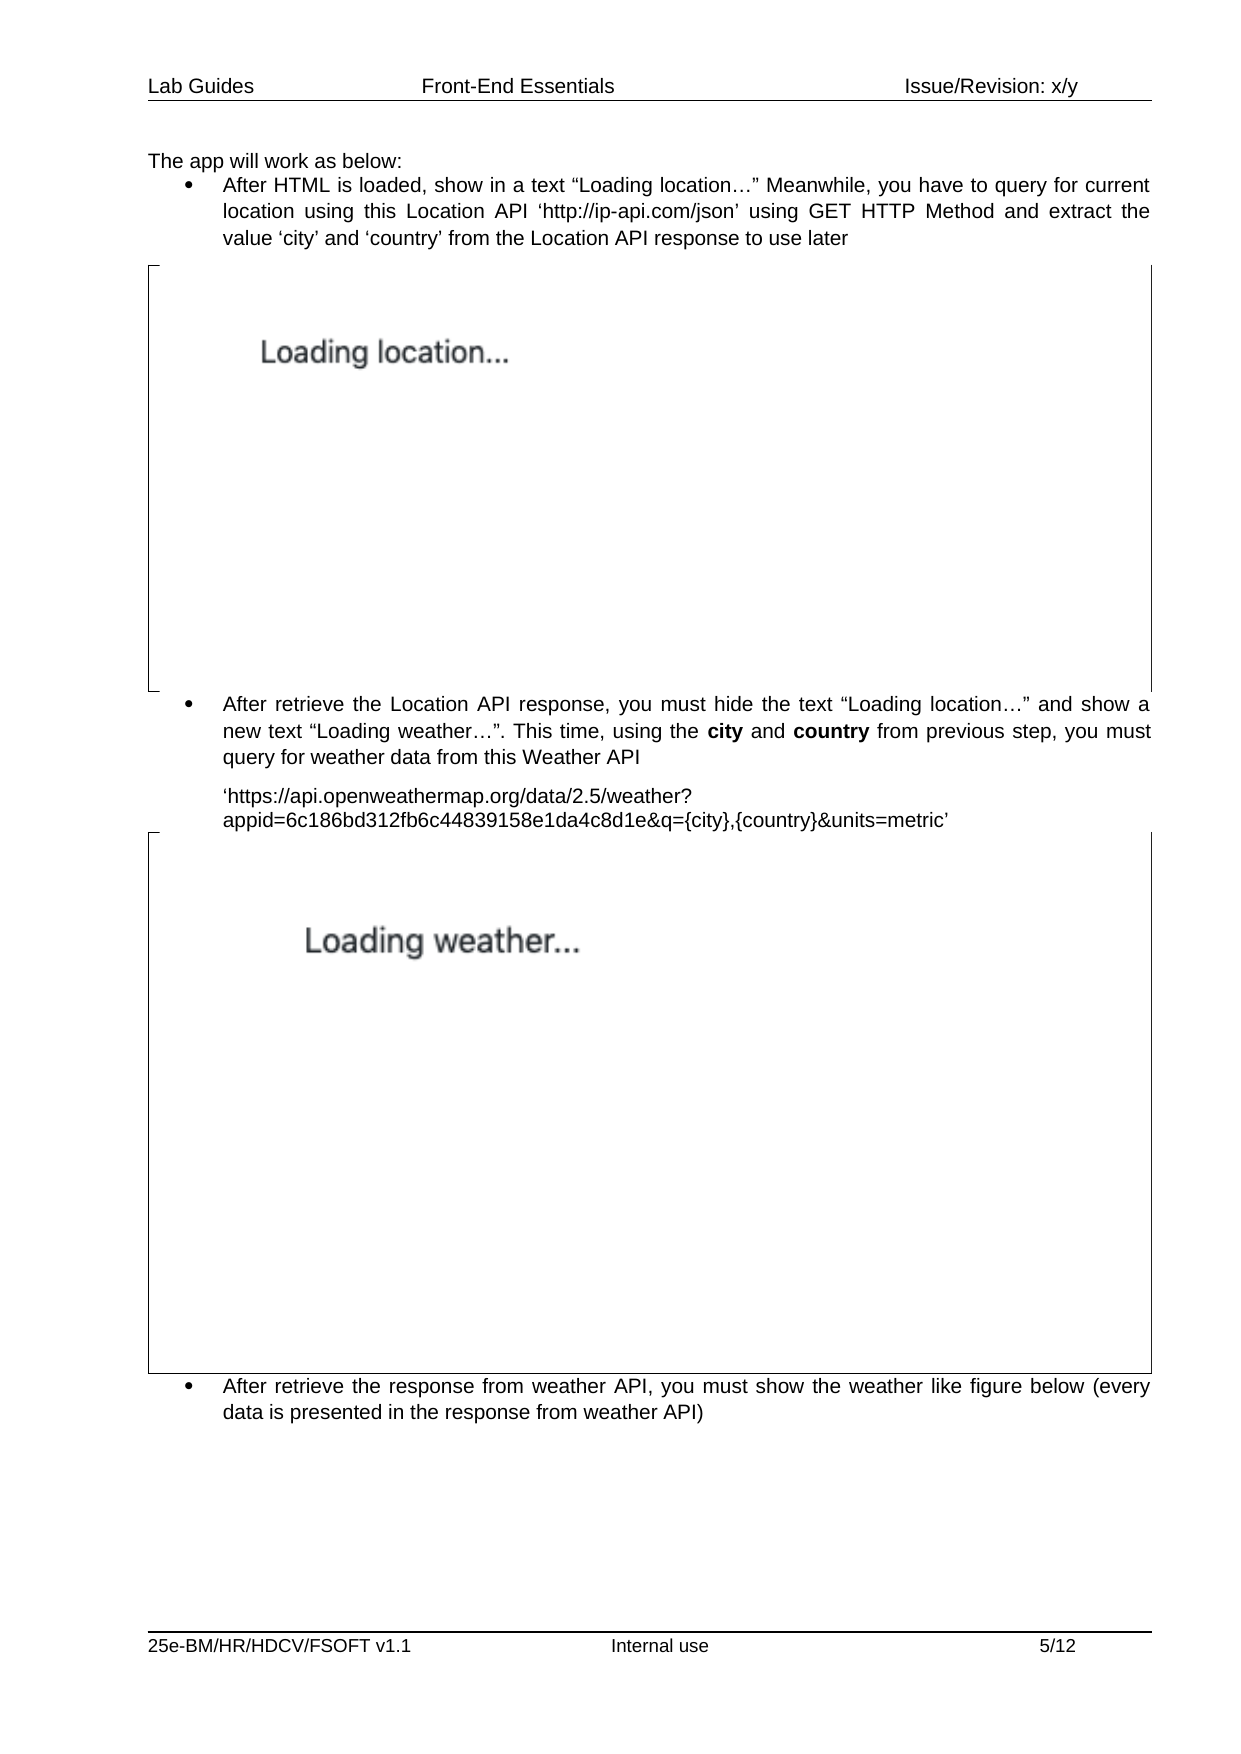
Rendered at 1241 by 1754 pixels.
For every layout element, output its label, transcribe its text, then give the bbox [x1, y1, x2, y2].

text The app will work as below: [148, 149, 1152, 173]
table_header [149, 266, 159, 691]
text ‘https://api.openweathermap.org/data/2.5/weather?appid=6c186bd312fb6c44839158e1da4c8d1e&q={city},{country}&units=metric’ [223, 784, 1152, 832]
list After retrieve the response from weather API, you must show the weather like figure below (every data is presented in the response from weather API) [185, 1374, 1152, 1424]
table_header [149, 833, 159, 1372]
picture [159, 832, 1152, 1373]
list After HTML is loaded, show in a text “Loading location…” Meanwhile, you have to query for current location using this Location API ‘http://ip-api.com/json’ using GET HTTP Method and extract the value ‘city’ and ‘country’ from the Location API response to use later [185, 173, 1152, 249]
list After retrieve the Location API response, you must hide the text “Loading location…” and show a new text “Loading weather…”. This time, using the city and country from previous step, you must query for weather data from this Weather API [185, 692, 1152, 769]
picture [159, 265, 1152, 692]
